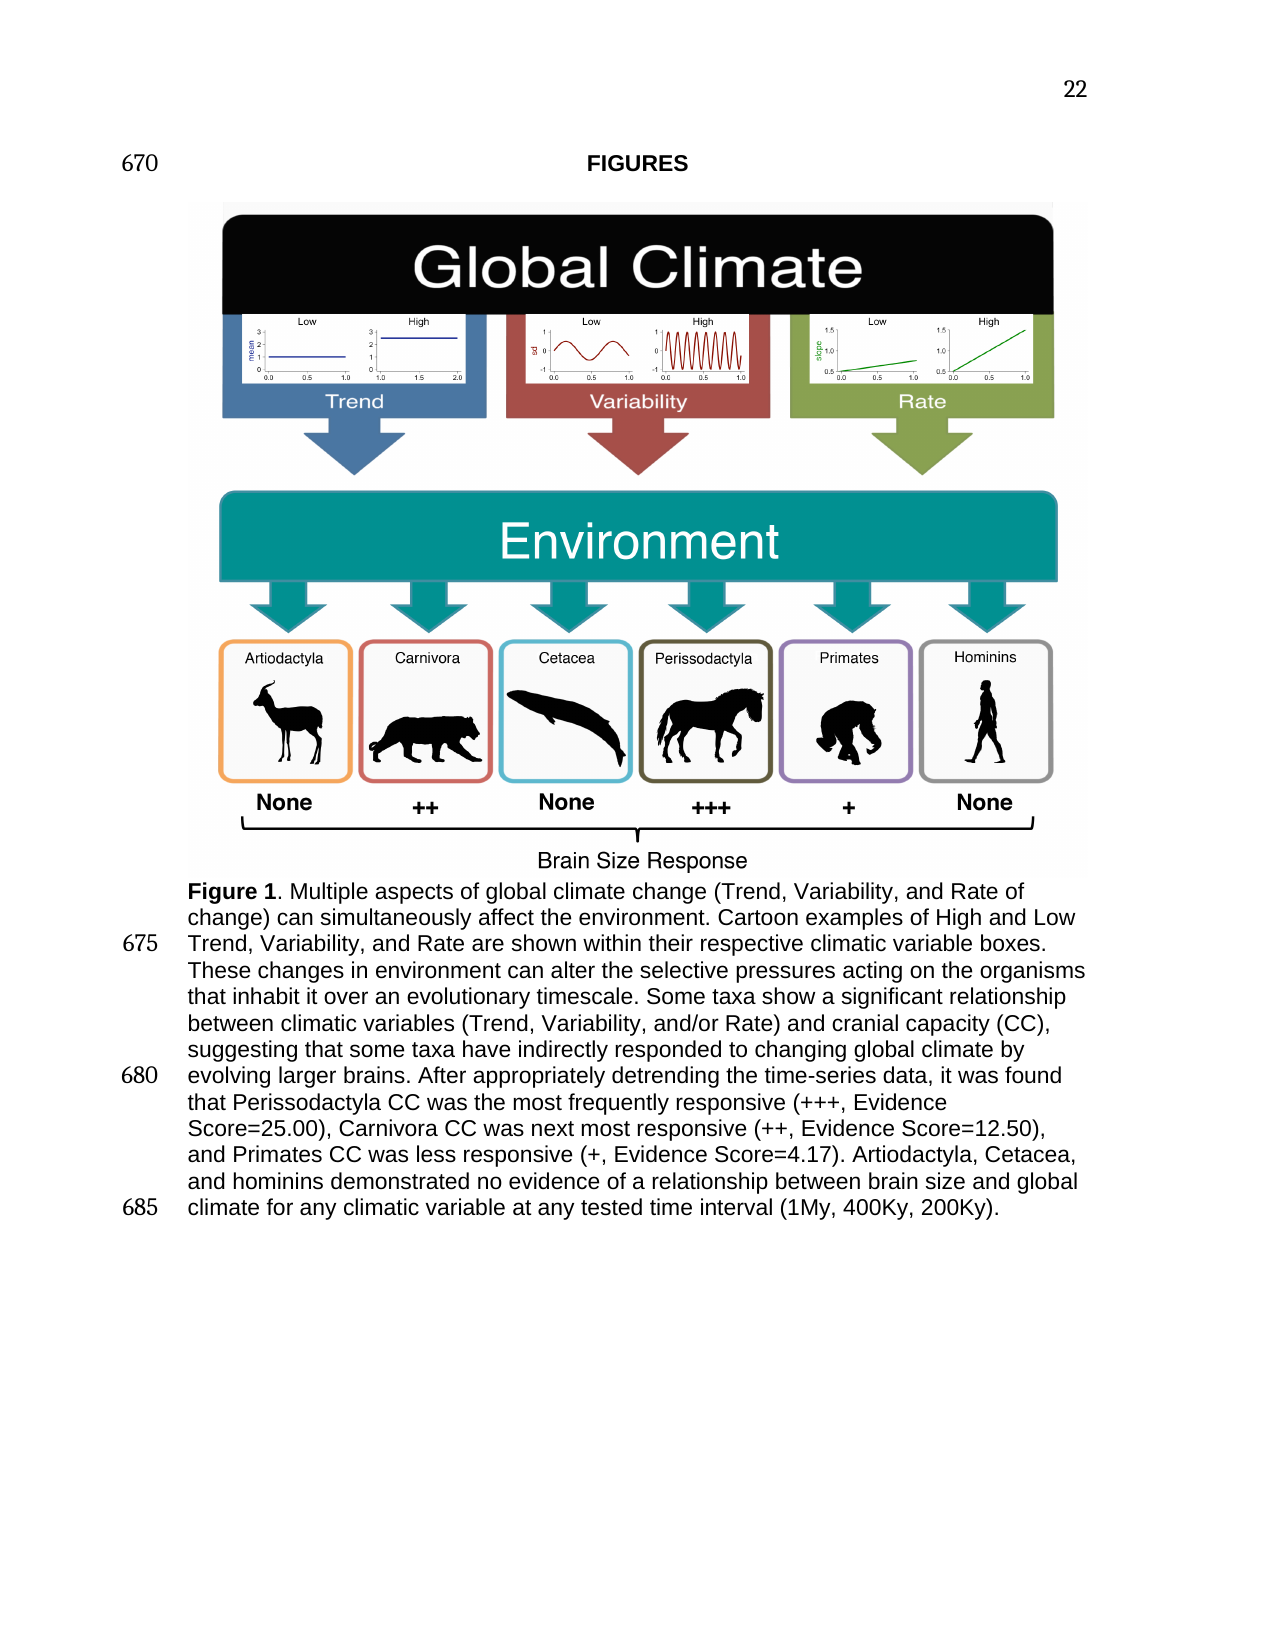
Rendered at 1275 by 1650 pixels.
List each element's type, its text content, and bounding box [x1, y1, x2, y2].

text Figure 1. Multiple aspects of global climate change (Trend, Variability, and Rate of change) can simultaneously affect the environment. Cartoon examples of High and Low Trend, Variability, and Rate are shown within their respective climatic variable boxes. These changes in environment can alter the selective pressures acting on the organisms that inhabit it over an evolutionary timescale. Some taxa show a significant relationship between climatic variables (Trend, Variability, and/or Rate) and cranial capacity (CC), suggesting that some taxa have indirectly responded to changing global climate by evolving larger brains. After appropriately detrending the time-series data, it was found that Perissodactyla CC was the most frequently responsive (+++, Evidence Score=25.00), Carnivora CC was next most responsive (++, Evidence Score=12.50), and Primates CC was less responsive (+, Evidence Score=4.17). Artiodactyla, Cetacea, and hominins demonstrated no evidence of a relationship between brain size and global climate for any climatic variable at any tested time interval (1My, 400Ky, 200Ky). [187, 878, 1087, 1220]
picture [187, 202, 1088, 878]
text FIGURES [187, 150, 1087, 176]
